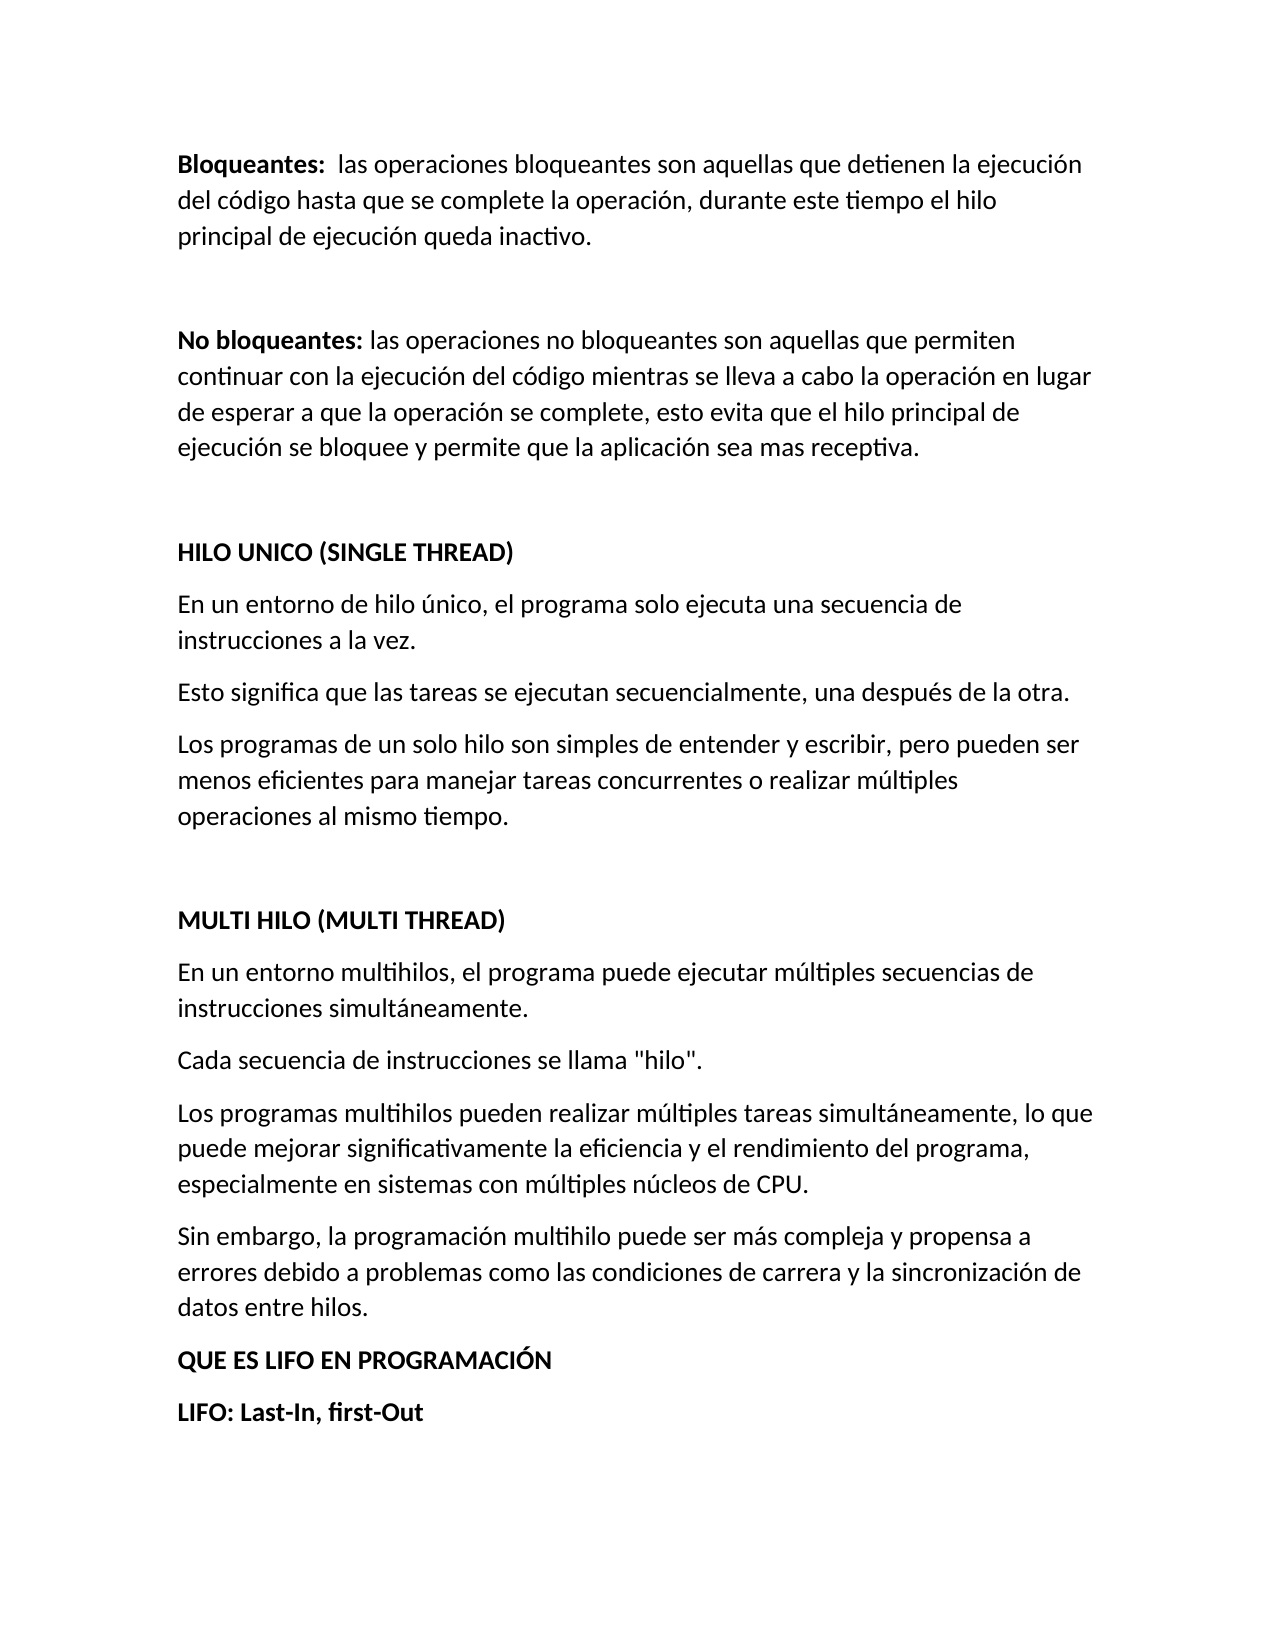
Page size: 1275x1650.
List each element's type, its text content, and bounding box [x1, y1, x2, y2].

text Los programas de un solo hilo son simples de entender y escribir, pero pueden ser menos eficientes para manejar tareas concurrentes o realizar múltiples operaciones al mismo tiempo. [177, 727, 1098, 832]
text QUE ES LIFO EN PROGRAMACIÓN [177, 1343, 1098, 1376]
text En un entorno multihilos, el programa puede ejecutar múltiples secuencias de instrucciones simultáneamente. [177, 956, 1098, 1024]
text HILO UNICO (SINGLE THREAD) [177, 535, 1098, 568]
text LIFO: Last-In, first-Out [177, 1395, 1098, 1428]
text Cada secuencia de instrucciones se llama "hilo". [177, 1043, 1098, 1076]
text Sin embargo, la programación multihilo puede ser más compleja y propensa a errores debido a problemas como las condiciones de carrera y la sincronización de datos entre hilos. [177, 1219, 1098, 1323]
text En un entorno de hilo único, el programa solo ejecuta una secuencia de instrucciones a la vez. [177, 587, 1098, 656]
text Los programas multihilos pueden realizar múltiples tareas simultáneamente, lo que puede mejorar significativamente la eficiencia y el rendimiento del programa, especialmente en sistemas con múltiples núcleos de CPU. [177, 1096, 1098, 1200]
text Esto significa que las tareas se ejecutan secuencialmente, una después de la otra. [177, 675, 1098, 708]
text MULTI HILO (MULTI THREAD) [177, 903, 1098, 936]
